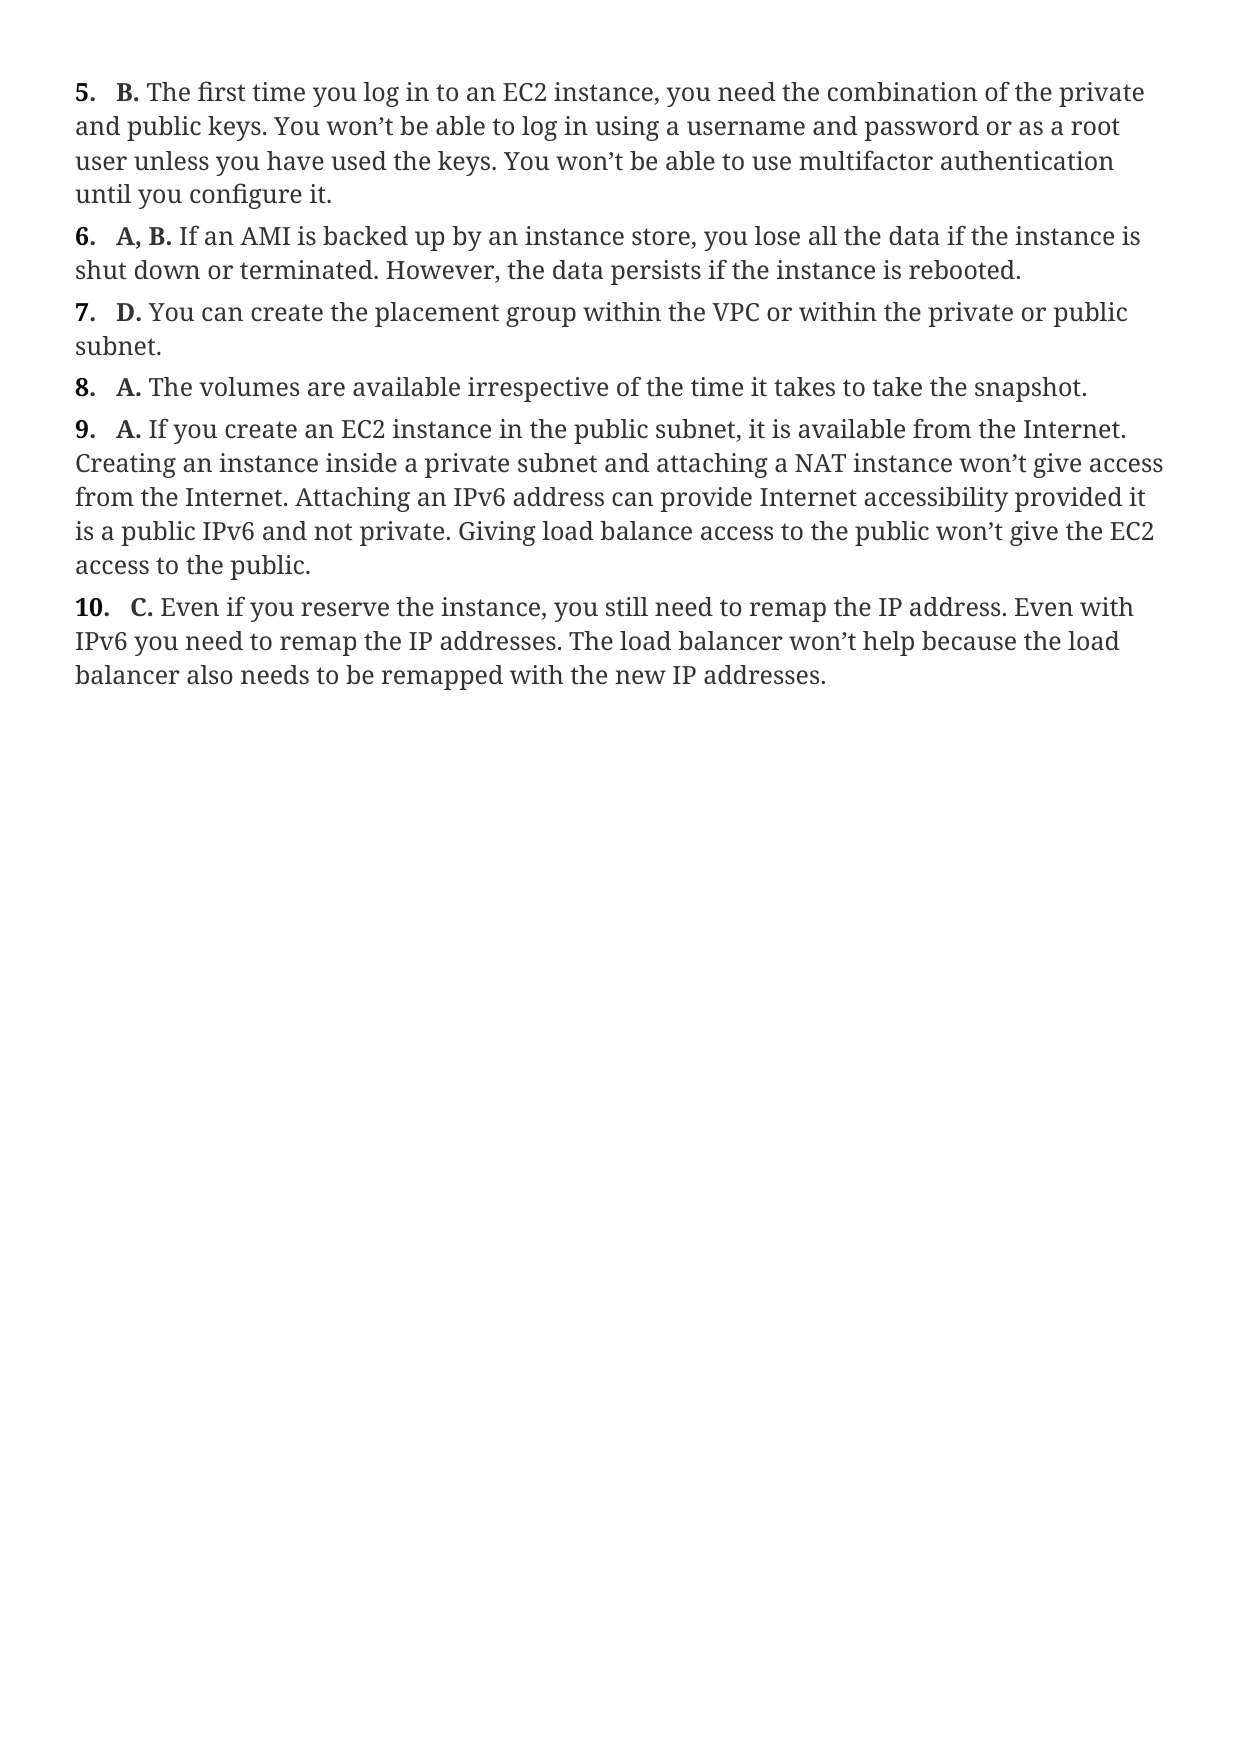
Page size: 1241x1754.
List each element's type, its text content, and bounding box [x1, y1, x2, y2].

text 9. A. If you create an EC2 instance in the public subnet, it is available from the Internet. Creating an instance inside a private subnet and attaching a NAT instance won’t give access from the Internet. Attaching an IPv6 address can provide Internet accessibility provided it is a public IPv6 and not private. Giving load balance access to the public won’t give the EC2 access to the public. [75, 412, 1165, 582]
text 10. C. Even if you reserve the instance, you still need to remap the IP address. Even with IPv6 you need to remap the IP addresses. The load balancer won’t help because the load balancer also needs to be remapped with the new IP addresses. [75, 589, 1165, 692]
text 6. A, B. If an AMI is backed up by an instance store, you lose all the data if the instance is shut down or terminated. However, the data persists if the instance is rebooted. [75, 219, 1165, 287]
text 8. A. The volumes are available irrespective of the time it takes to take the snapshot. [75, 370, 1165, 404]
text 7. D. You can create the placement group within the VPC or within the private or public subnet. [75, 294, 1165, 362]
text 5. B. The first time you log in to an EC2 instance, you need the combination of the private and public keys. You won’t be able to log in using a username and password or as a root user unless you have used the keys. You won’t be able to use multifactor authentication until you configure it. [75, 75, 1165, 211]
